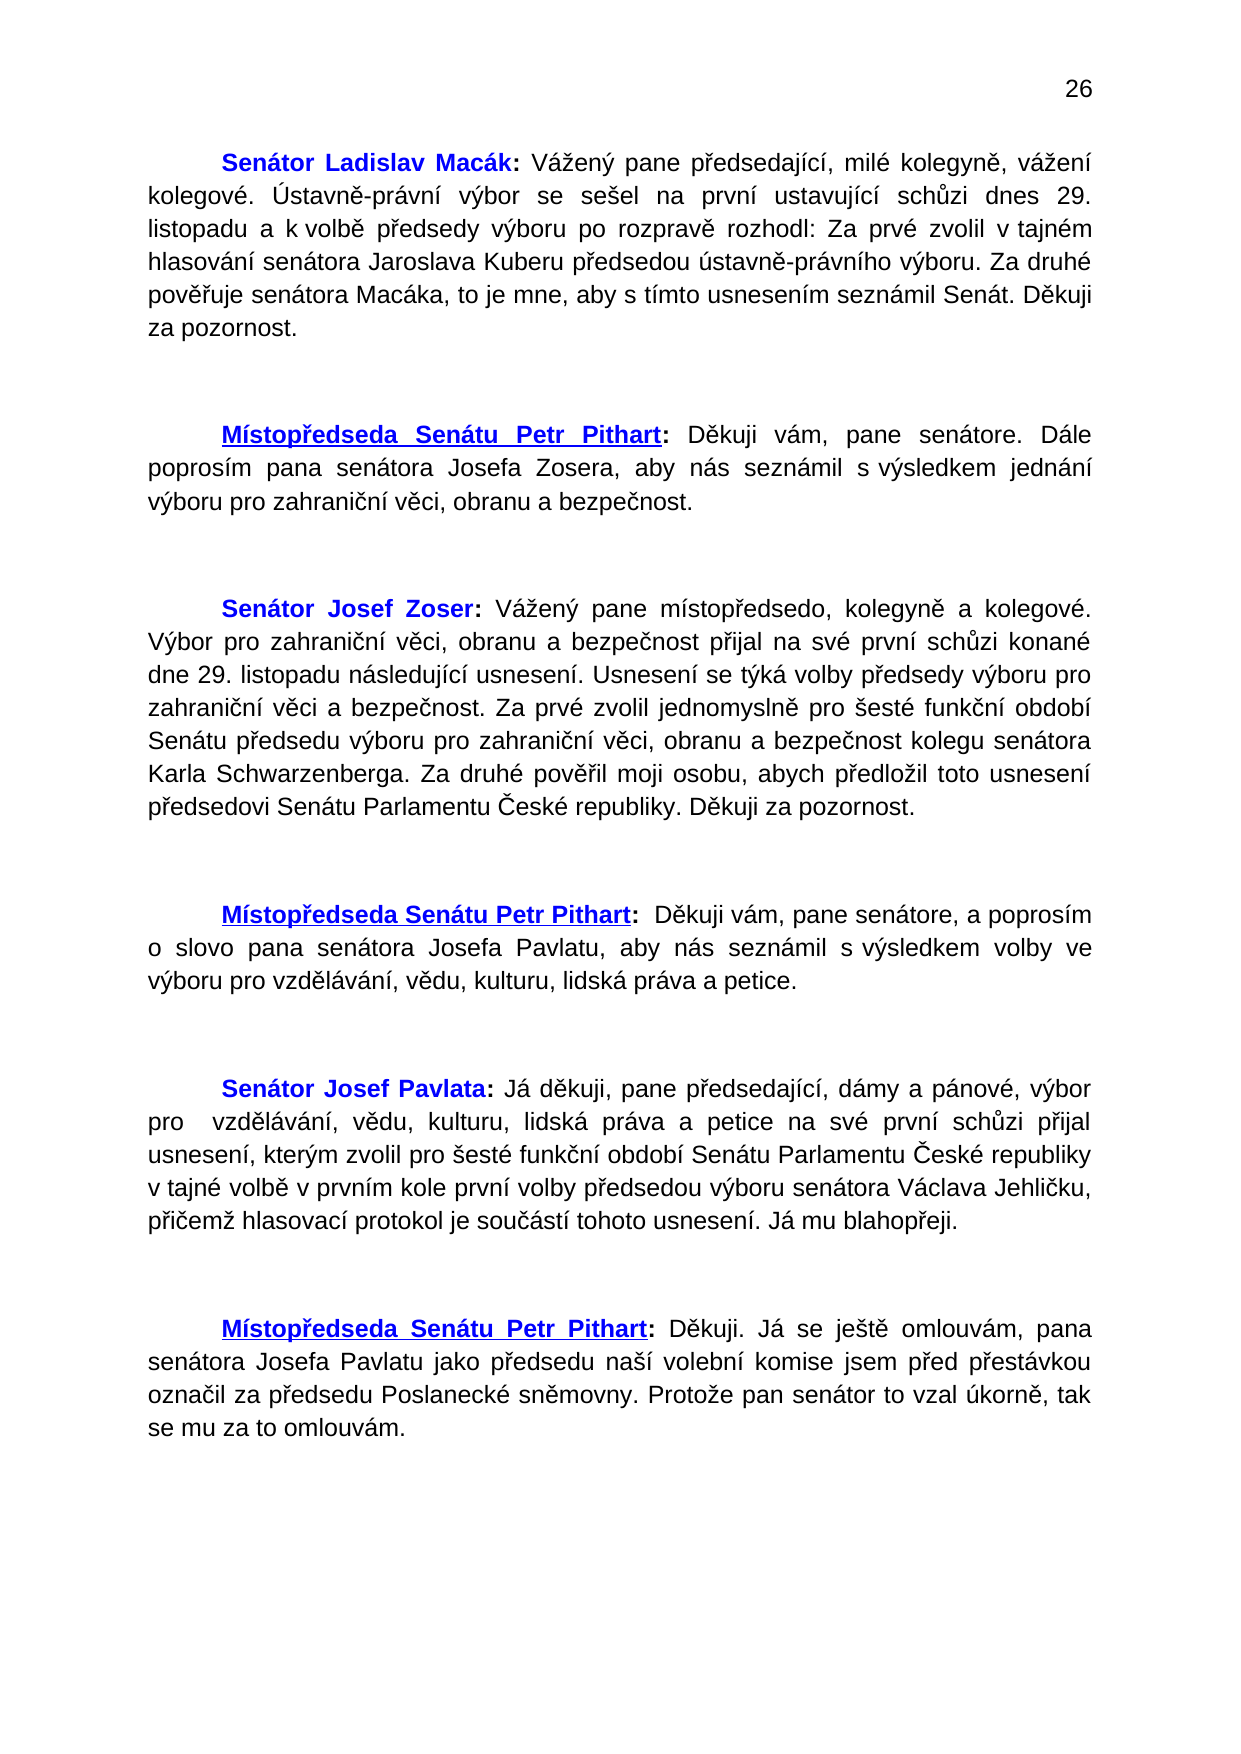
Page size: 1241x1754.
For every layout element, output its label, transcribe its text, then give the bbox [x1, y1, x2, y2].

text Senátor Ladislav Macák: Vážený pane předsedající, milé kolegyně, vážení kolegové. Ústavně-právní výbor se sešel na první ustavující schůzi dnes 29. listopadu a k volbě předsedy výboru po rozpravě rozhodl: Za prvé zvolil v tajném hlasování senátora Jaroslava Kuberu předsedou ústavně-právního výboru. Za druhé pověřuje senátora Macáka, to je mne, aby s tímto usnesením seznámil Senát. Děkuji za pozornost. [148, 148, 1093, 341]
text Senátor Josef Zoser: Vážený pane místopředsedo, kolegyně a kolegové. Výbor pro zahraniční věci, obranu a bezpečnost přijal na své první schůzi konané dne 29. listopadu následující usnesení. Usnesení se týká volby předsedy výboru pro zahraniční věci a bezpečnost. Za prvé zvolil jednomyslně pro šesté funkční období Senátu předsedu výboru pro zahraniční věci, obranu a bezpečnost kolegu senátora Karla Schwarzenberga. Za druhé pověřil moji osobu, abych předložil toto usnesení předsedovi Senátu Parlamentu České republiky. Děkuji za pozornost. [148, 594, 1093, 821]
text Senátor Josef Pavlata: Já děkuji, pane předsedající, dámy a pánové, výbor pro vzdělávání, vědu, kulturu, lidská práva a petice na své první schůzi přijal usnesení, kterým zvolil pro šesté funkční období Senátu Parlamentu České republiky v tajné volbě v prvním kole první volby předsedou výboru senátora Václava Jehličku, přičemž hlasovací protokol je součástí tohoto usnesení. Já mu blahopřeji. [148, 1074, 1093, 1234]
text Místopředseda Senátu Petr Pithart: Děkuji. Já se ještě omlouvám, pana senátora Josefa Pavlatu jako předsedu naší volební komise jsem před přestávkou označil za předsedu Poslanecké sněmovny. Protože pan senátor to vzal úkorně, tak se mu za to omlouvám. [148, 1313, 1093, 1441]
text Místopředseda Senátu Petr Pithart: Děkuji vám, pane senátore. Dále poprosím pana senátora Josefa Zosera, aby nás seznámil s výsledkem jednání výboru pro zahraniční věci, obranu a bezpečnost. [148, 420, 1093, 515]
text Místopředseda Senátu Petr Pithart: Děkuji vám, pane senátore, a poprosím o slovo pana senátora Josefa Pavlatu, aby nás seznámil s výsledkem volby ve výboru pro vzdělávání, vědu, kulturu, lidská práva a petice. [148, 900, 1093, 995]
